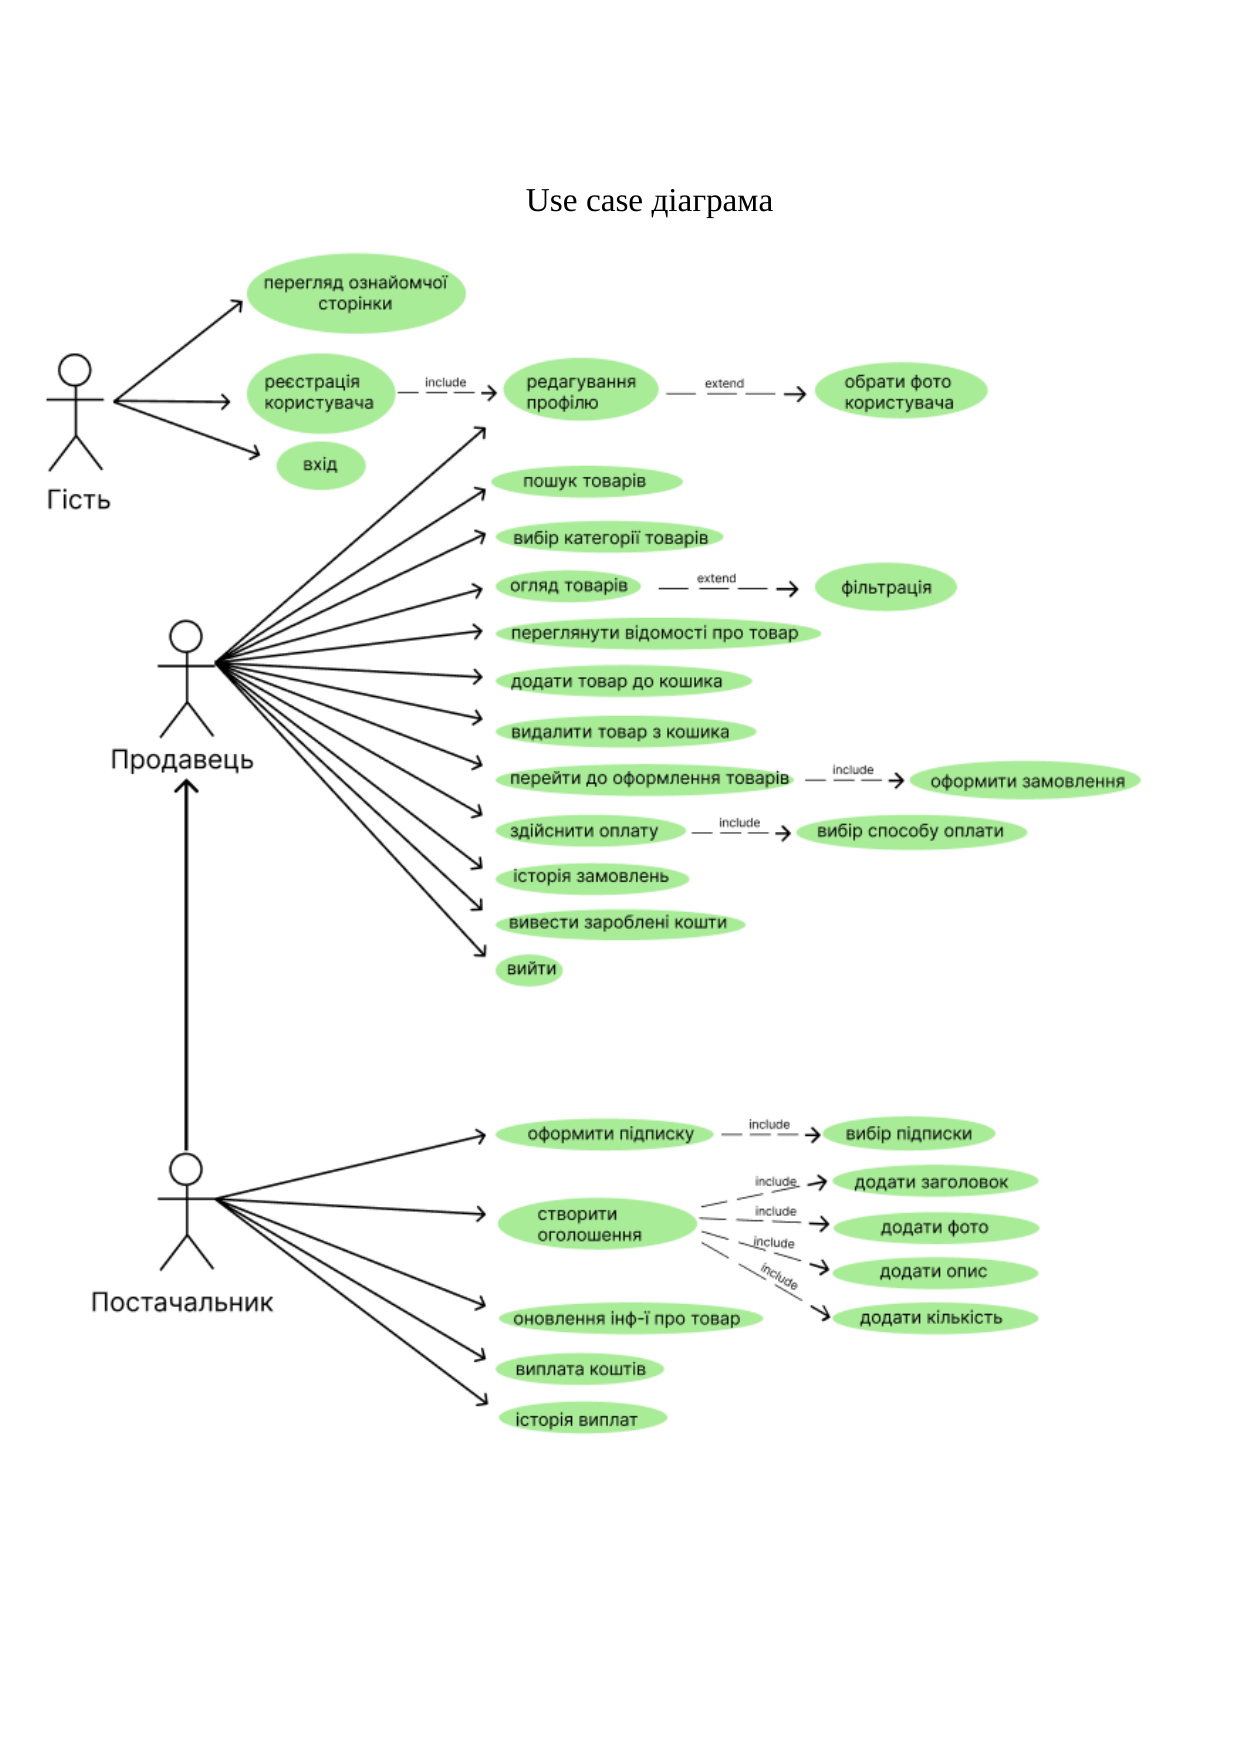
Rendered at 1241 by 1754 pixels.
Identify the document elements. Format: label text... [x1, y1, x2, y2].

picture [0, 233, 1223, 1456]
subtitle Use case діаграма [147, 181, 1151, 219]
